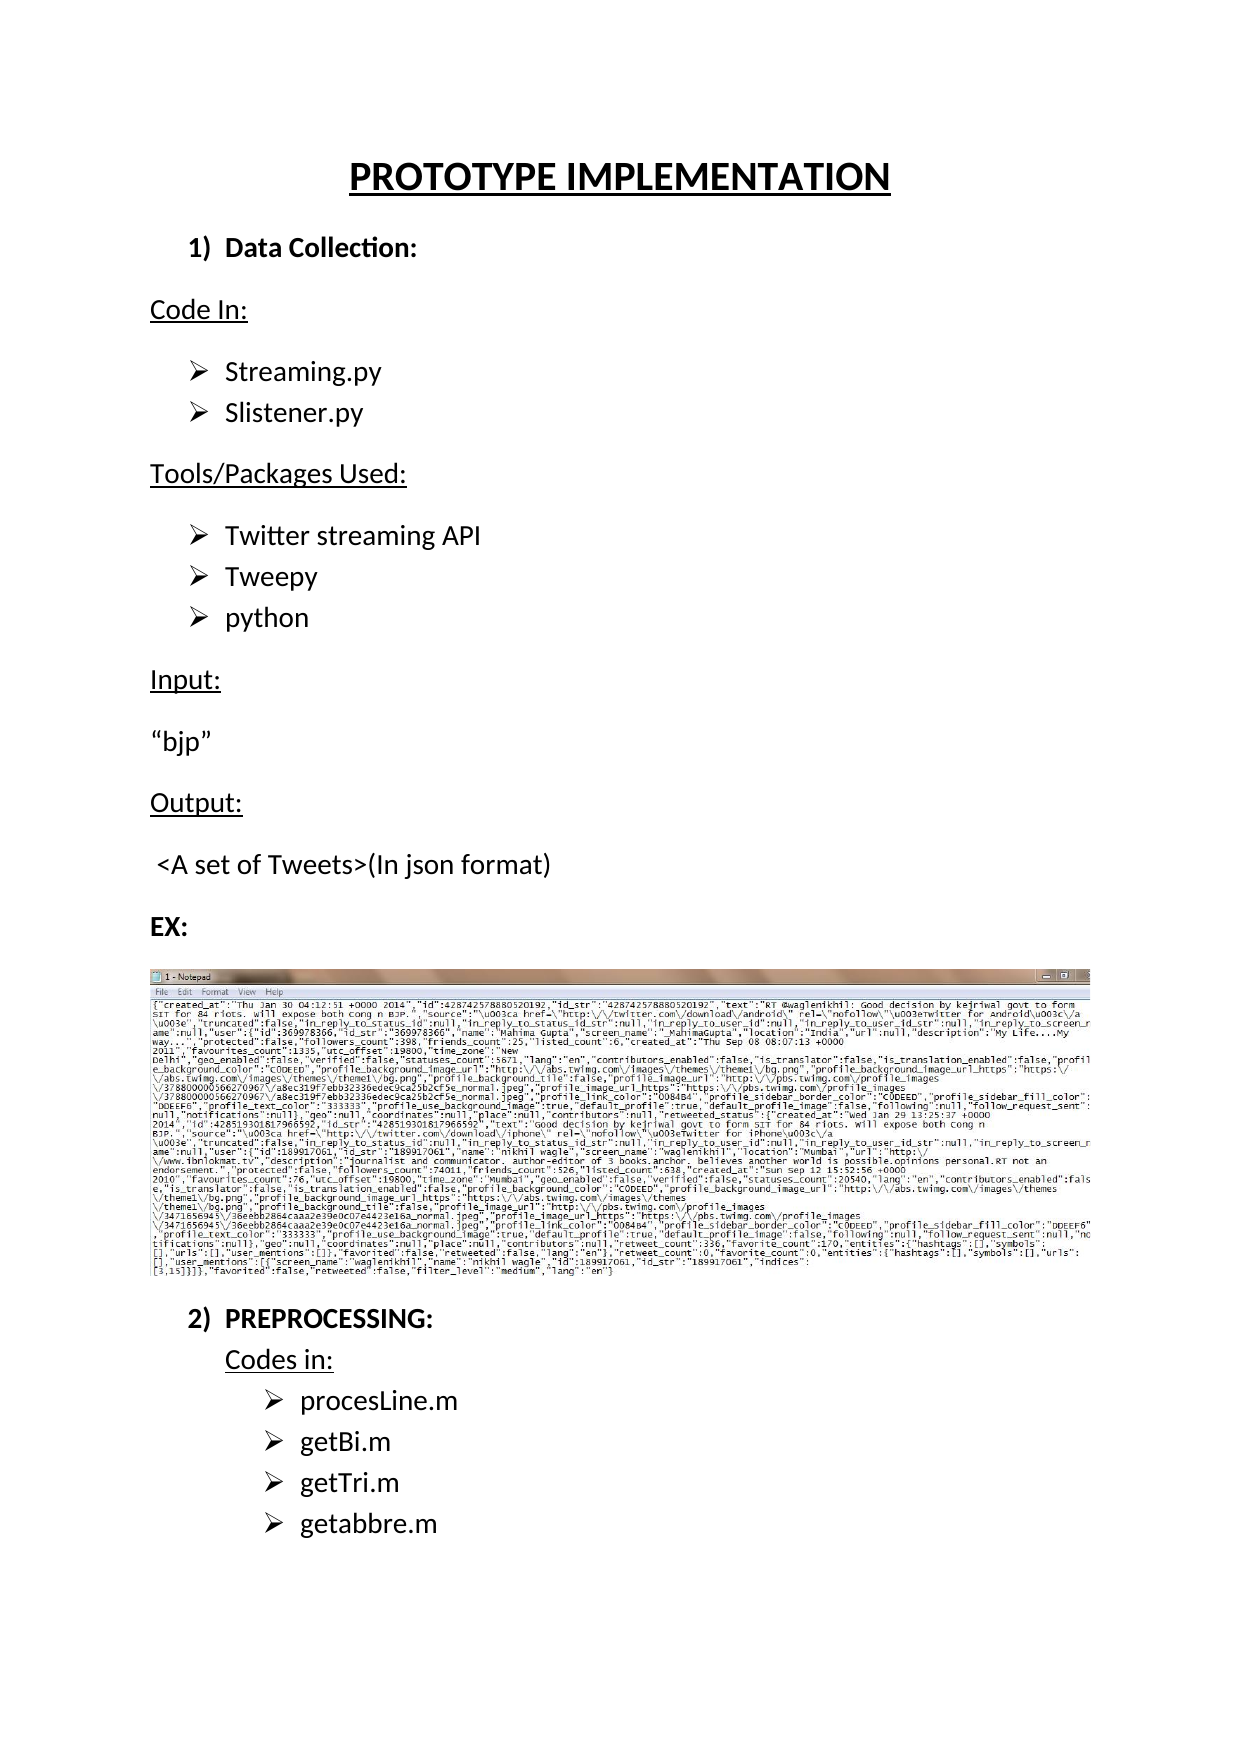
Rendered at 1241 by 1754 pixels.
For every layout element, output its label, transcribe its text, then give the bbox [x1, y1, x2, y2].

text Output: [150, 784, 1090, 820]
list python [187, 599, 1090, 635]
list Tweepy [187, 558, 1090, 594]
list getBi.m [262, 1423, 1090, 1459]
list Twitter streaming API [187, 517, 1090, 553]
list procesLine.m [262, 1382, 1090, 1418]
list PREPROCESSING: [187, 1300, 1090, 1336]
list getabbre.m [262, 1505, 1090, 1541]
list Slistener.py [187, 394, 1090, 429]
text EX: [150, 908, 1090, 944]
list Data Collection: [187, 229, 1090, 265]
picture [150, 969, 1091, 1276]
list Codes in: [225, 1341, 1090, 1377]
text Code In: [150, 291, 1090, 327]
text <A set of Tweets>(In json format) [150, 846, 1090, 882]
text “bjp” [150, 723, 1090, 758]
text Tools/Packages Used: [150, 456, 1090, 491]
text PROTOTYPE IMPLEMENTATION [150, 150, 1090, 201]
list getTri.m [262, 1464, 1090, 1499]
text Input: [150, 661, 1090, 697]
list Streaming.py [187, 353, 1090, 388]
